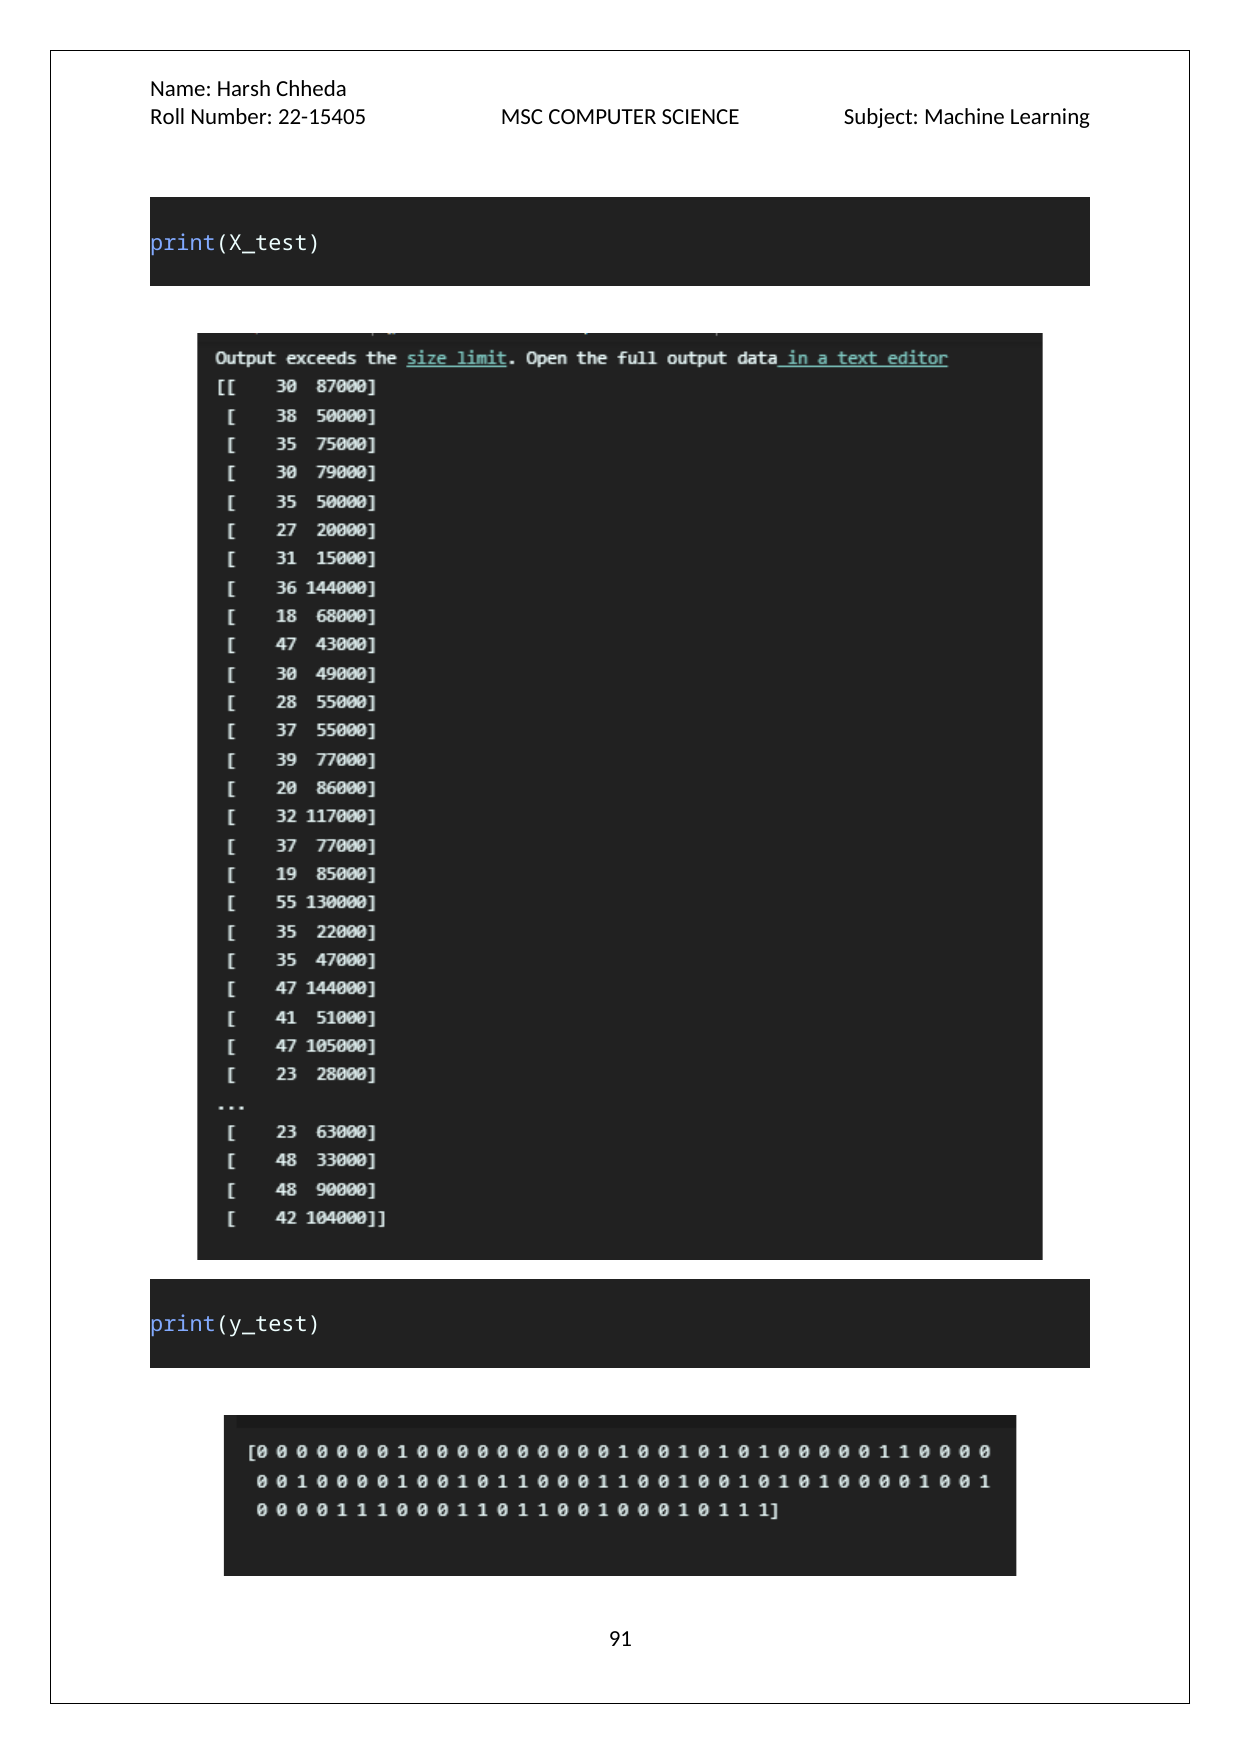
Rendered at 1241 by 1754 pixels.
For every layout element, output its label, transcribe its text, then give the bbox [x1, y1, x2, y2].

picture [197, 333, 1043, 1260]
text print(y_test) [150, 1308, 1090, 1338]
text print(X_test) [150, 227, 1090, 256]
picture [223, 1415, 1017, 1576]
